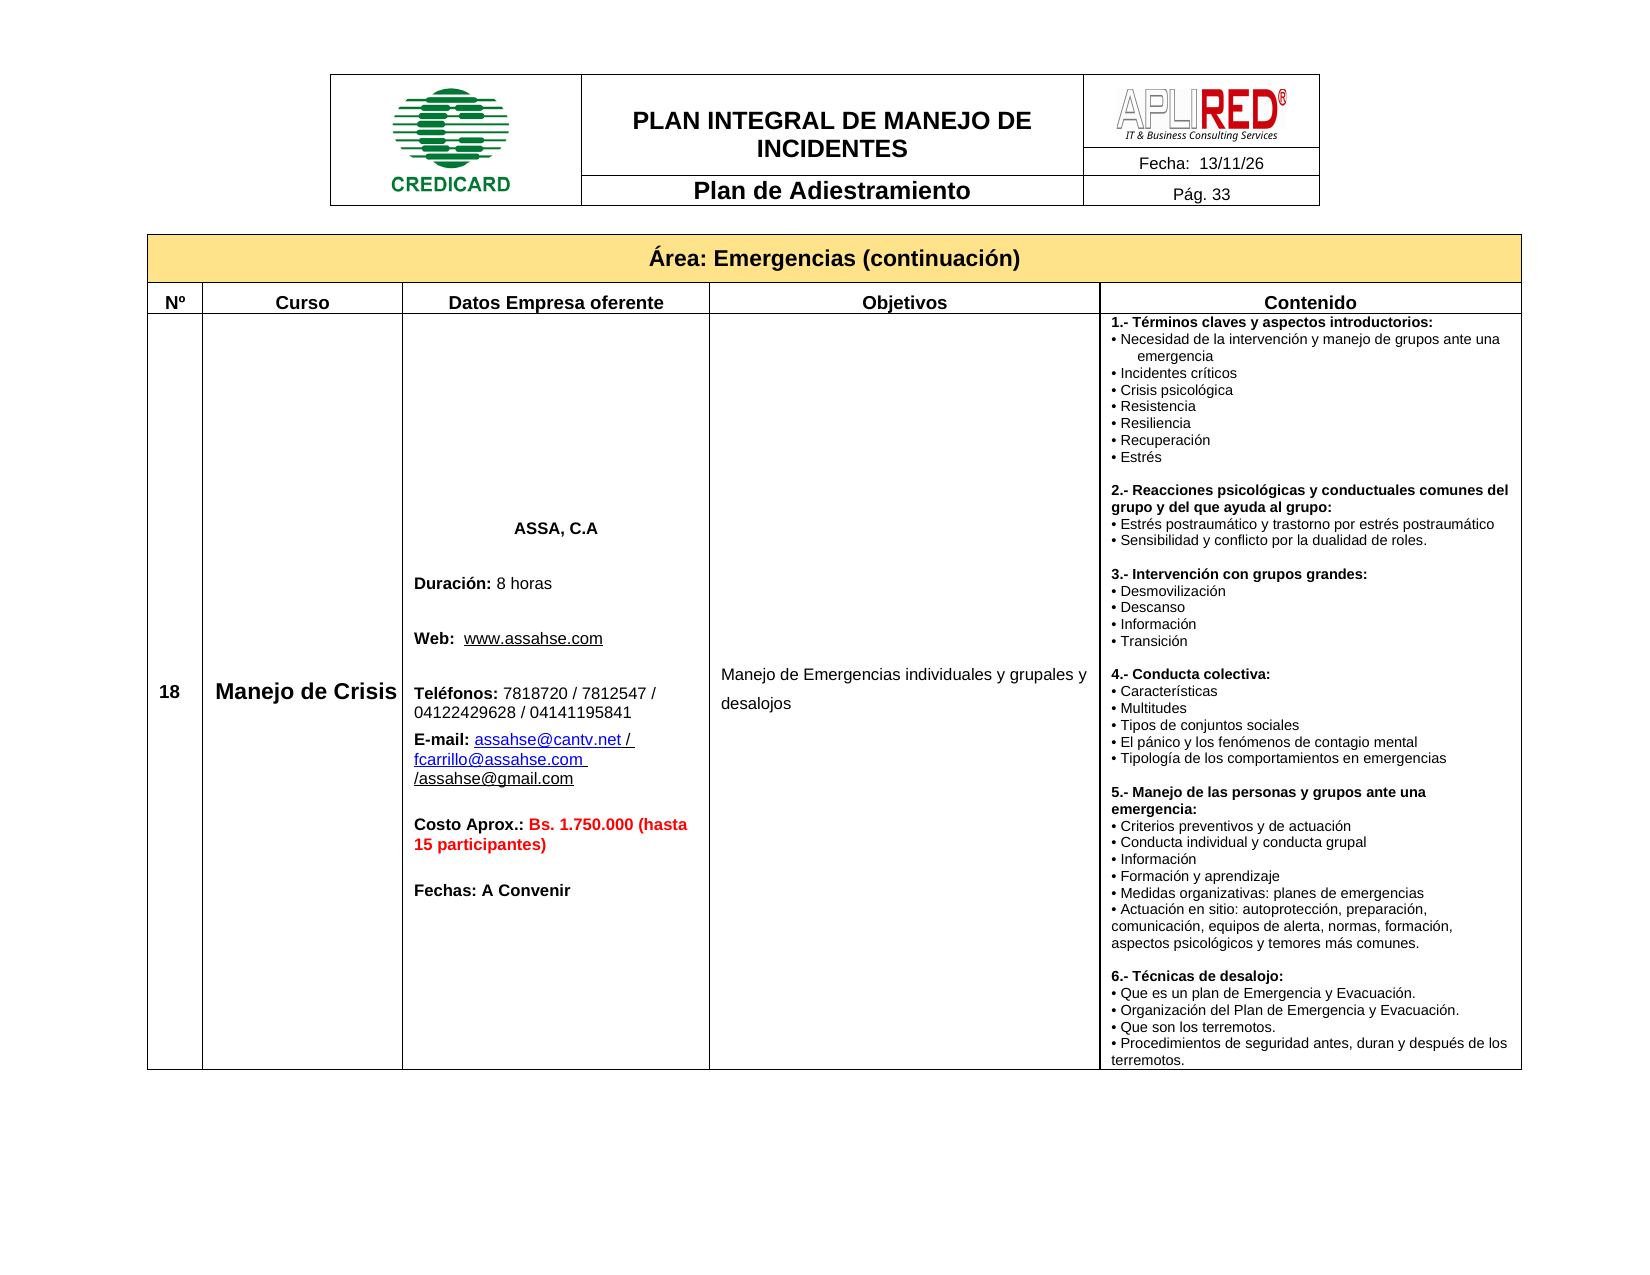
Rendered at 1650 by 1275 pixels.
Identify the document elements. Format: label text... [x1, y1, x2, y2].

table_cell 1.- Términos claves y aspectos introductorios: • Necesidad de la intervención y manejo de grupos ante una emergencia • Incidentes críticos • Crisis psicológica • Resistencia • Resiliencia • Recuperación • Estrés 2.- Reacciones psicológicas y conductuales comunes del grupo y del que ayuda al grupo: • Estrés postraumático y trastorno por estrés postraumático • Sensibilidad y conflicto por la dualidad de roles. 3.- Intervención con grupos grandes: • Desmovilización • Descanso • Información • Transición 4.- Conducta colectiva: • Características • Multitudes • Tipos de conjuntos sociales • El pánico y los fenómenos de contagio mental • Tipología de los comportamientos en emergencias 5.- Manejo de las personas y grupos ante una emergencia: • Criterios preventivos y de actuación • Conducta individual y conducta grupal • Información • Formación y aprendizaje • Medidas organizativas: planes de emergencias • Actuación en sitio: autoprotección, preparación, comunicación, equipos de alerta, normas, formación, aspectos psicológicos y temores más comunes. 6.- Técnicas de desalojo: • Que es un plan de Emergencia y Evacuación. • Organización del Plan de Emergencia y Evacuación. • Que son los terremotos. • Procedimientos de seguridad antes, duran y después de los terremotos. [1101, 314, 1521, 1069]
table_cell Nº [148, 283, 202, 313]
picture [1116, 89, 1287, 129]
table_cell Manejo de Emergencias individuales y grupales y desalojos [710, 314, 1099, 1069]
table_cell Objetivos [710, 283, 1099, 313]
table_cell Contenido [1101, 283, 1521, 313]
table_cell Datos Empresa oferente [403, 283, 709, 313]
table_header Área: Emergencias (continuación) [148, 235, 1521, 282]
picture [390, 79, 511, 200]
table_cell Manejo de Crisis [203, 314, 402, 1069]
table_cell 18 [148, 314, 202, 1069]
table_cell Curso [203, 283, 402, 313]
